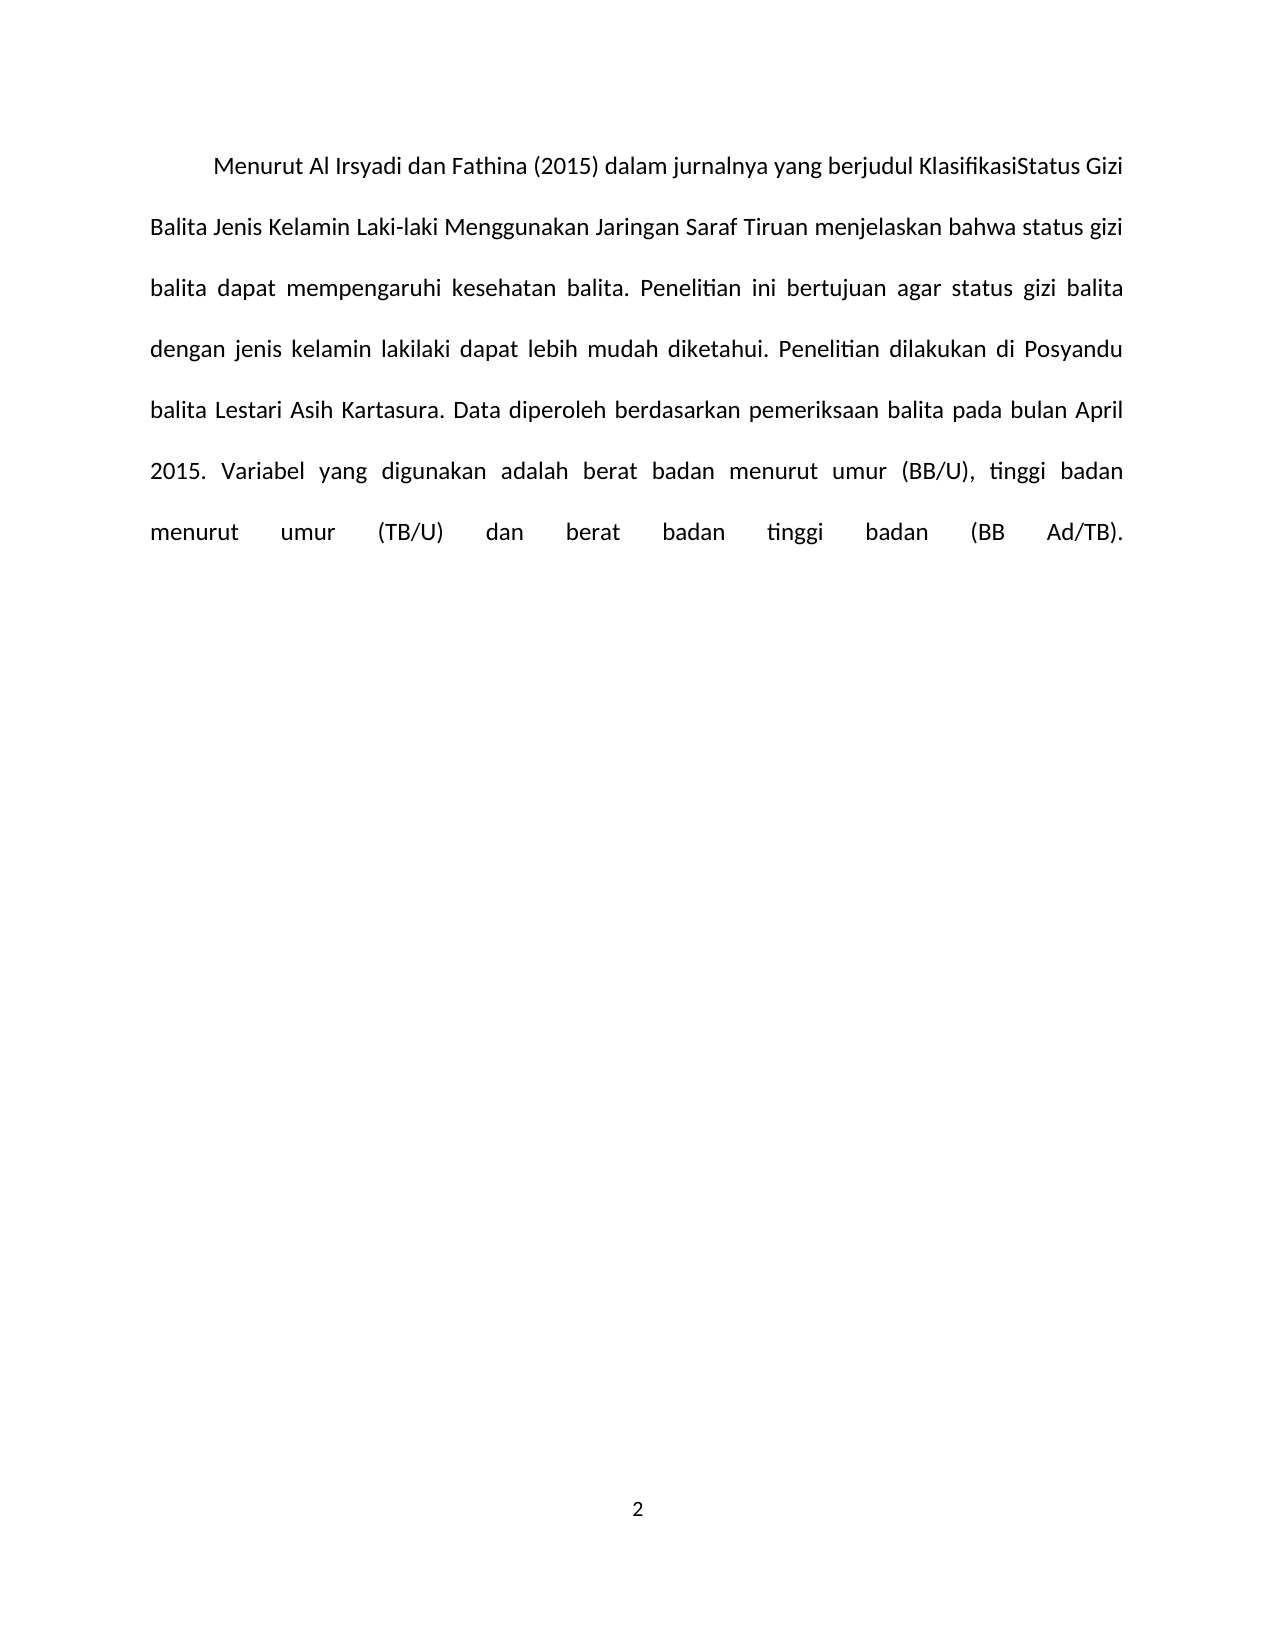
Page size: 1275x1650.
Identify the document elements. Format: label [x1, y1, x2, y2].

text [150, 150, 1125, 603]
